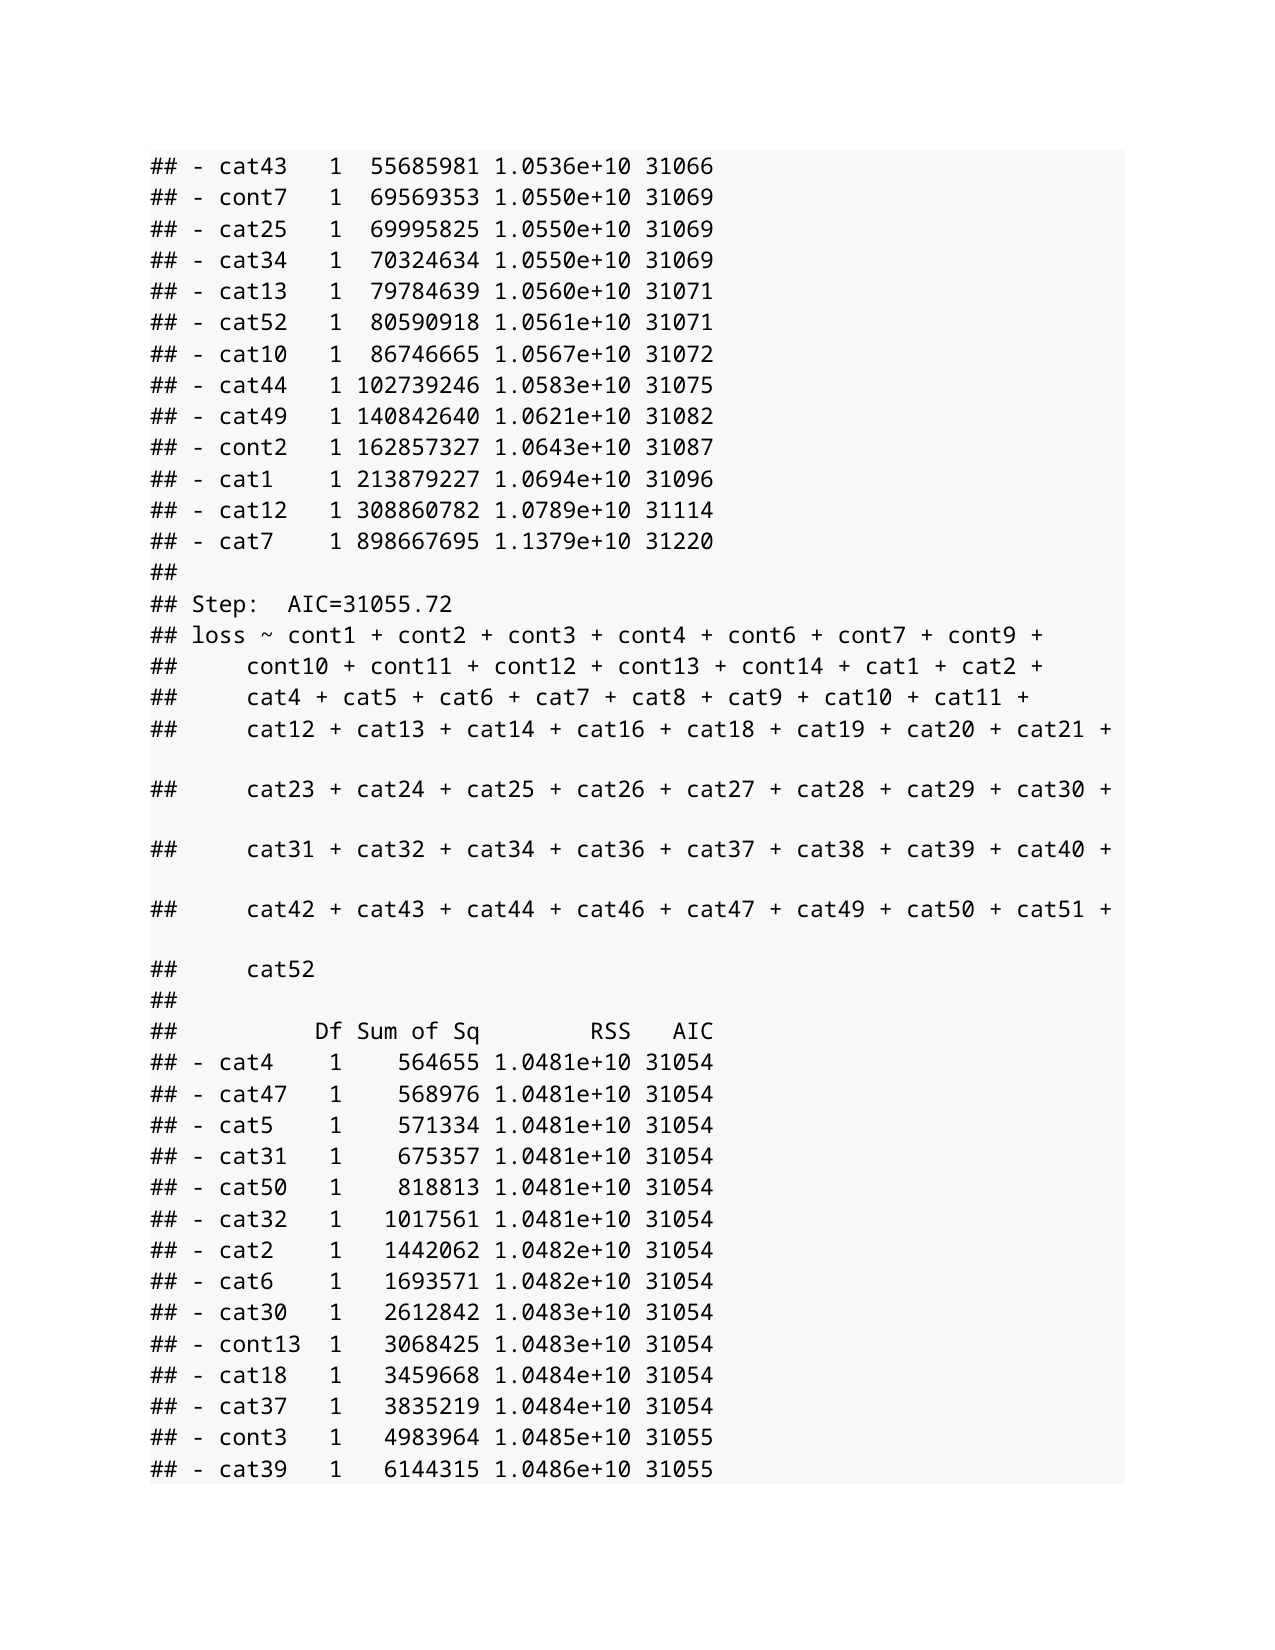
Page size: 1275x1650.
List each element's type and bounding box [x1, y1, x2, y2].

text [150, 150, 1125, 1484]
